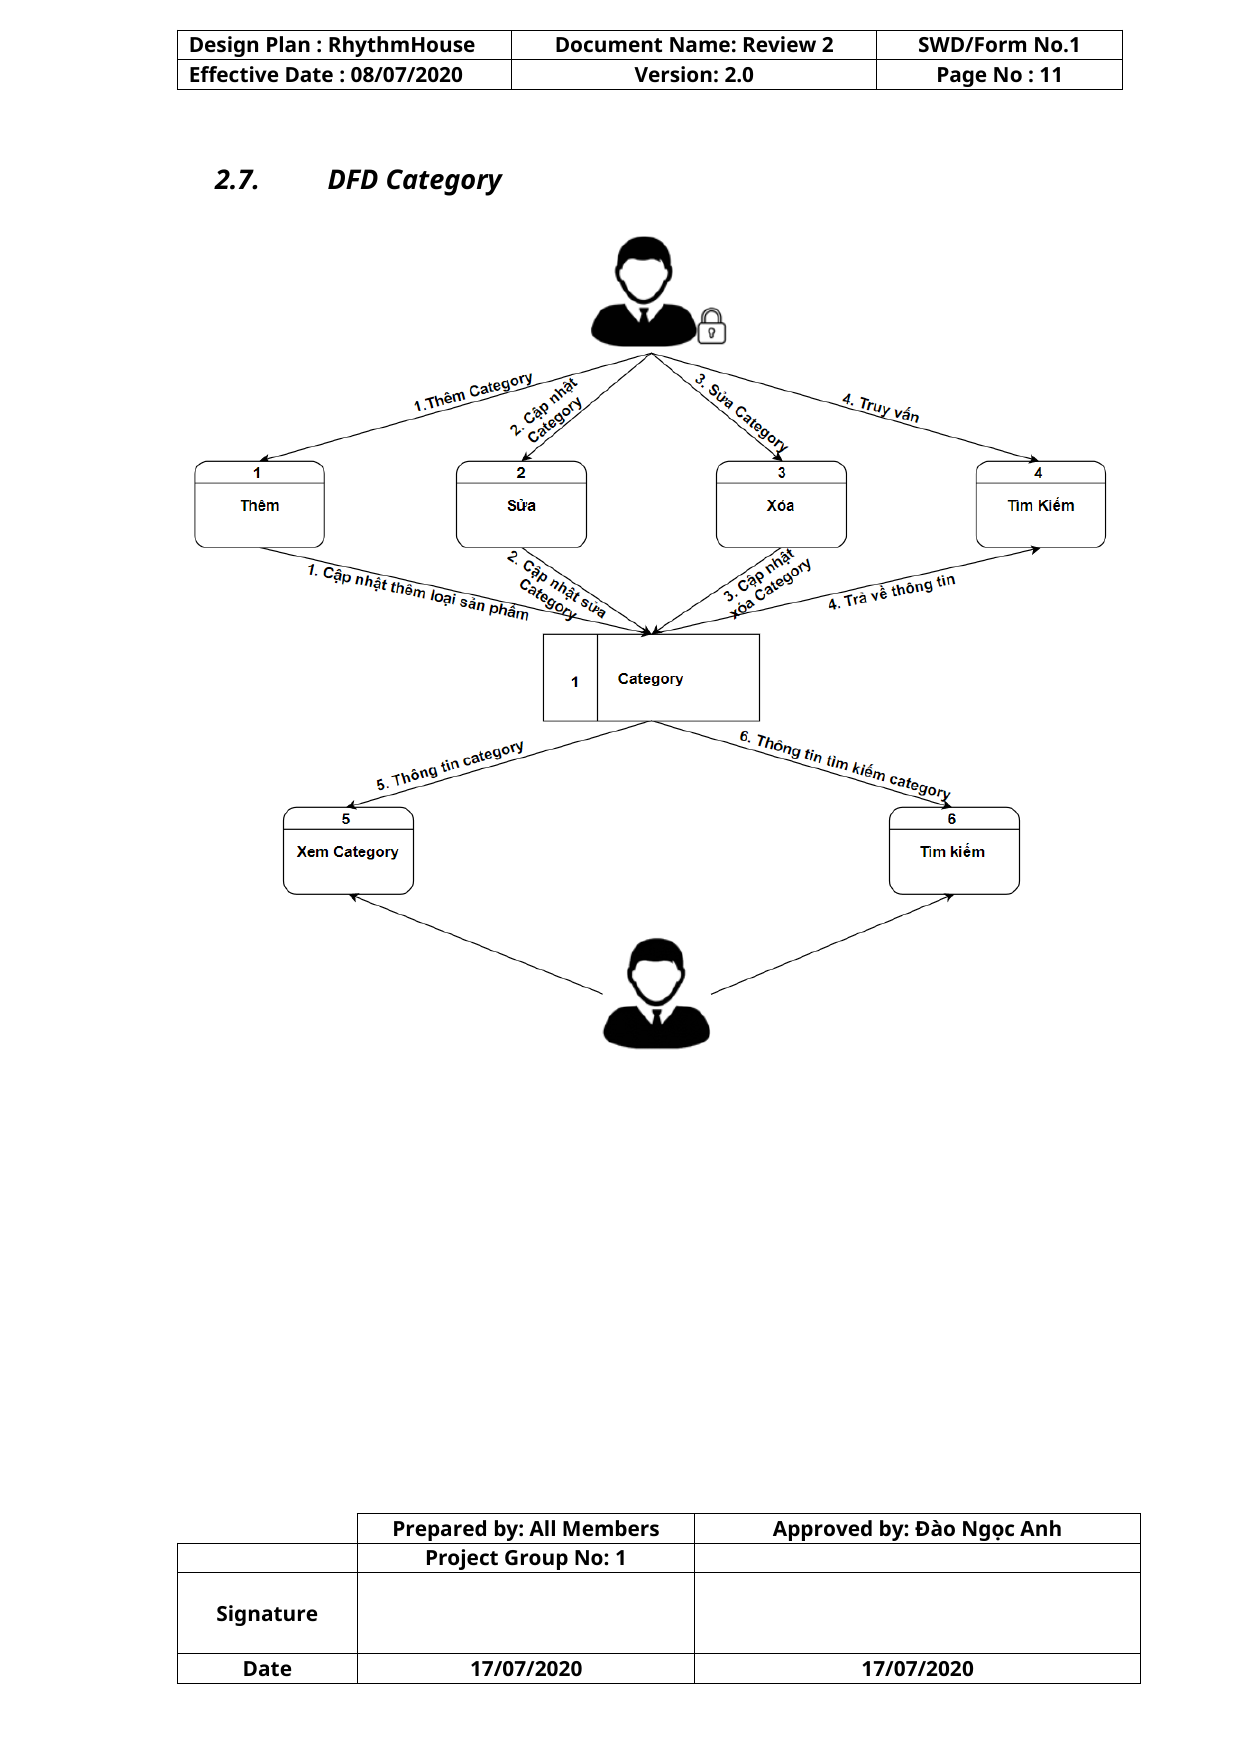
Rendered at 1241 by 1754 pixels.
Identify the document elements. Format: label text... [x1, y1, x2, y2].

picture [177, 227, 1123, 1052]
list DFD Category [215, 160, 1122, 197]
